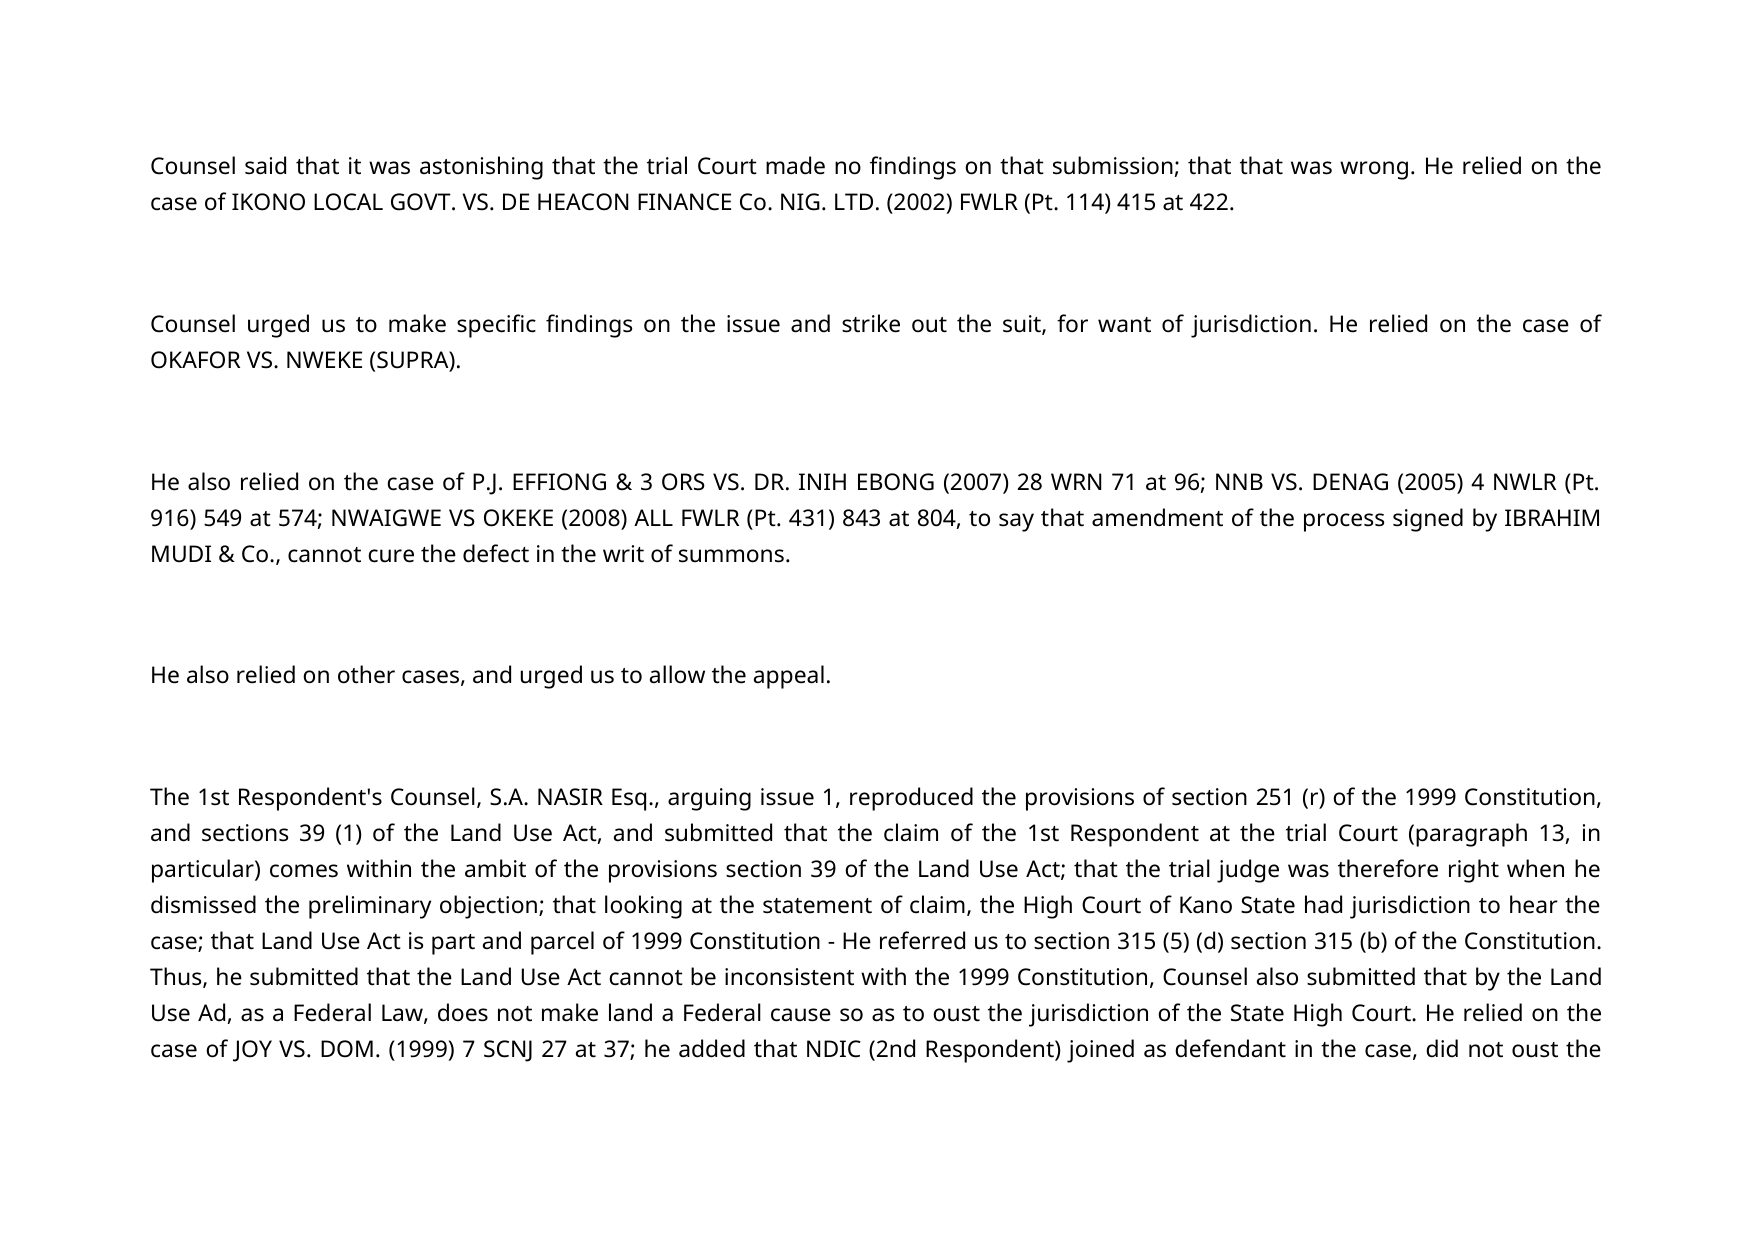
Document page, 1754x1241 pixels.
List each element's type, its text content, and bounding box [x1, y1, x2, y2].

text He also relied on the case of P.J. EFFIONG & 3 ORS VS. DR. INIH EBONG (2007) 28 WRN 71 at 96; NNB VS. DENAG (2005) 4 NWLR (Pt. 916) 549 at 574; NWAIGWE VS OKEKE (2008) ALL FWLR (Pt. 431) 843 at 804, to say that amendment of the process signed by IBRAHIM MUDI & Co., cannot cure the defect in the writ of summons. [150, 466, 1604, 569]
text Counsel said that it was astonishing that the trial Court made no findings on that submission; that that was wrong. He relied on the case of IKONO LOCAL GOVT. VS. DE HEACON FINANCE Co. NIG. LTD. (2002) FWLR (Pt. 114) 415 at 422. [150, 150, 1604, 217]
text Counsel urged us to make specific findings on the issue and strike out the suit, for want of jurisdiction. He relied on the case of OKAFOR VS. NWEKE (SUPRA). [150, 308, 1604, 375]
text He also relied on other cases, and urged us to allow the appeal. [150, 659, 1604, 691]
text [150, 781, 1604, 1064]
